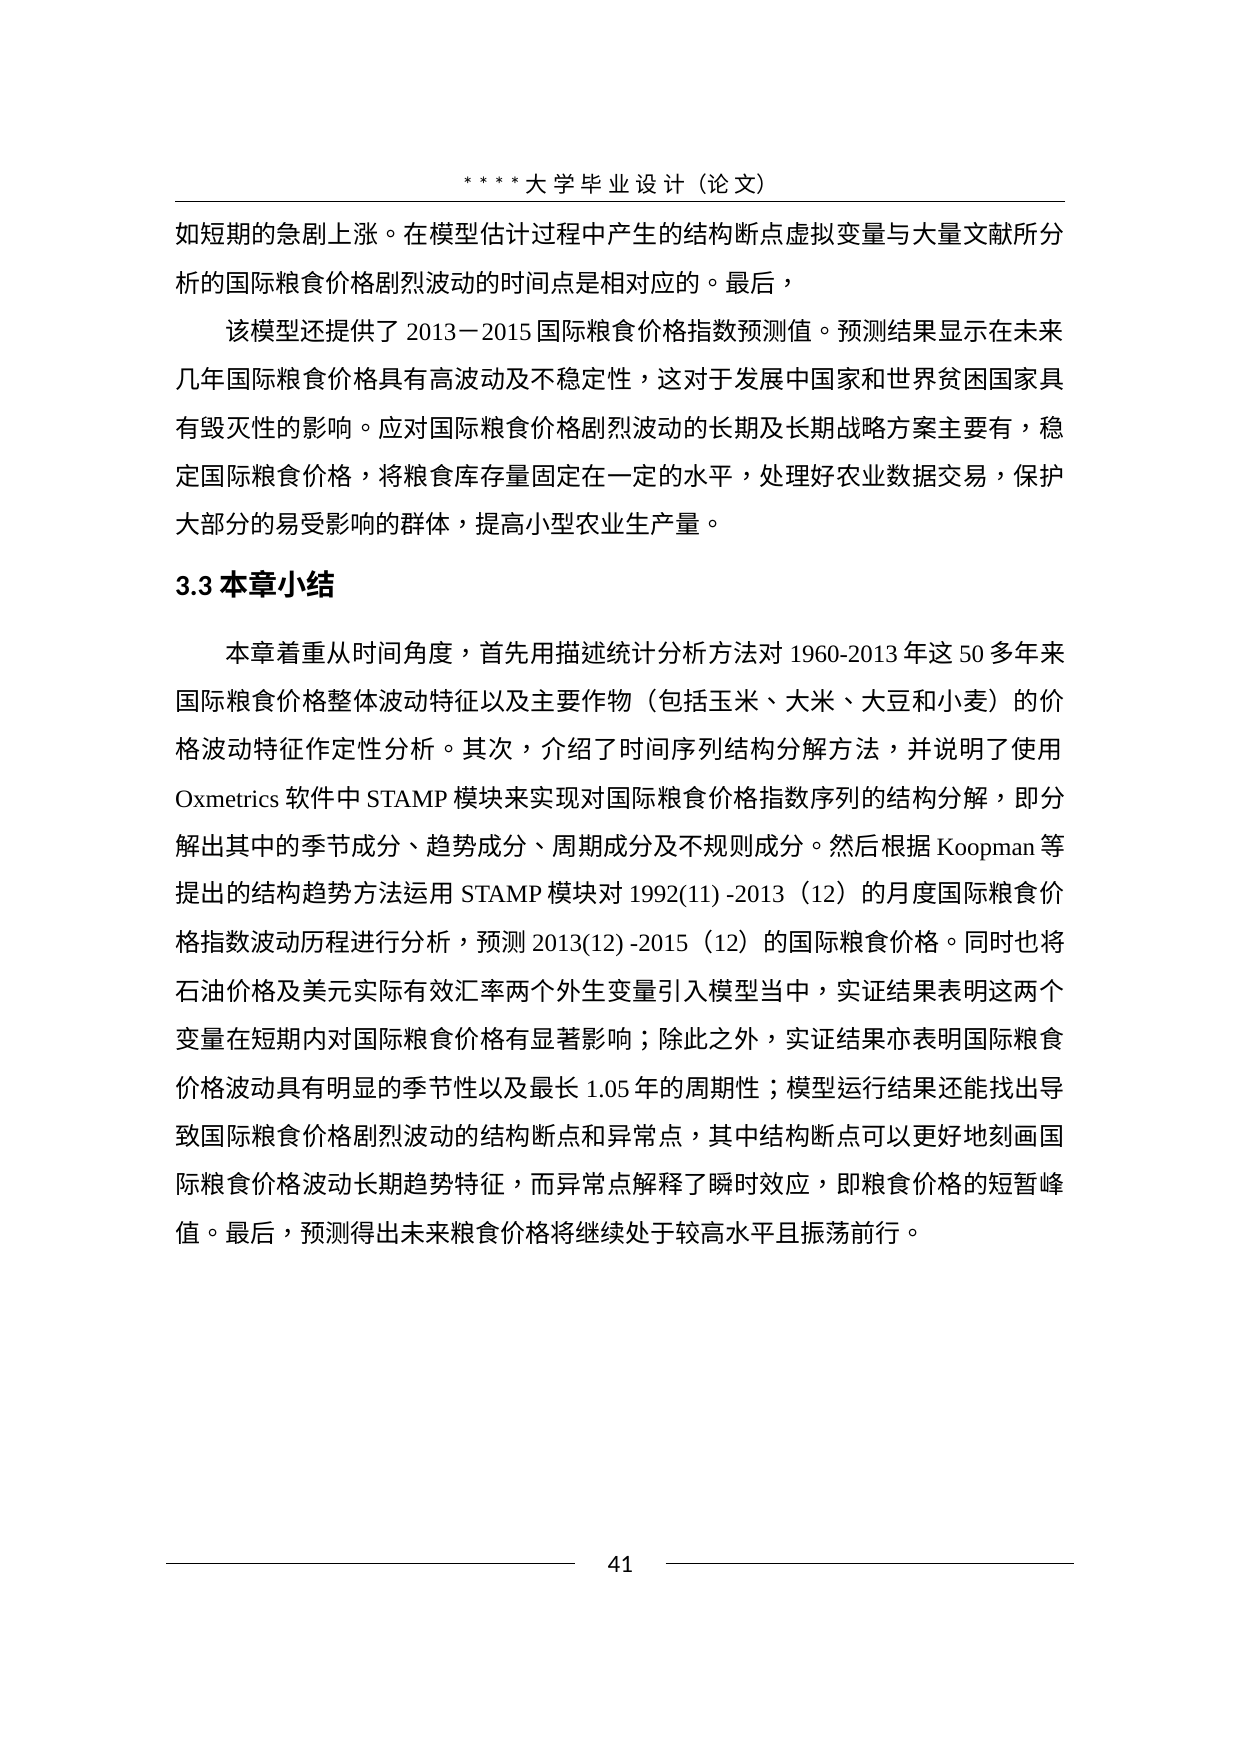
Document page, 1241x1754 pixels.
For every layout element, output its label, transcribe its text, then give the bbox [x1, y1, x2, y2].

text 本章着重从时间角度，首先用描述统计分析方法对1960-2013年这50多年来国际粮食价格整体波动特征以及主要作物（包括玉米、大米、大豆和小麦）的价格波动特征作定性分析。其次，介绍了时间序列结构分解方法，并说明了使用Oxmetrics软件中STAMP模块来实现对国际粮食价格指数序列的结构分解，即分解出其中的季节成分、趋势成分、周期成分及不规则成分。然后根据Koopman等提出的结构趋势方法运用STAMP模块对1992(11) -2013（12）的月度国际粮食价格指数波动历程进行分析，预测2013(12) -2015（12）的国际粮食价格。同时也将石油价格及美元实际有效汇率两个外生变量引入模型当中，实证结果表明这两个变量在短期内对国际粮食价格有显著影响；除此之外，实证结果亦表明国际粮食价格波动具有明显的季节性以及最长1.05年的周期性；模型运行结果还能找出导致国际粮食价格剧烈波动的结构断点和异常点，其中结构断点可以更好地刻画国际粮食价格波动长期趋势特征，而异常点解释了瞬时效应，即粮食价格的短暂峰值。最后，预测得出未来粮食价格将继续处于较高水平且振荡前行。 [175, 620, 1065, 1248]
text 该模型还提供了2013－2015国际粮食价格指数预测值。预测结果显示在未来几年国际粮食价格具有高波动及不稳定性，这对于发展中国家和世界贫困国家具有毁灭性的影响。应对国际粮食价格剧烈波动的长期及长期战略方案主要有，稳定国际粮食价格，将粮食库存量固定在一定的水平，处理好农业数据交易，保护大部分的易受影响的群体，提高小型农业生产量。 [175, 298, 1065, 540]
subtitle 3.3 本章小结 [175, 564, 1065, 604]
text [175, 202, 1065, 298]
